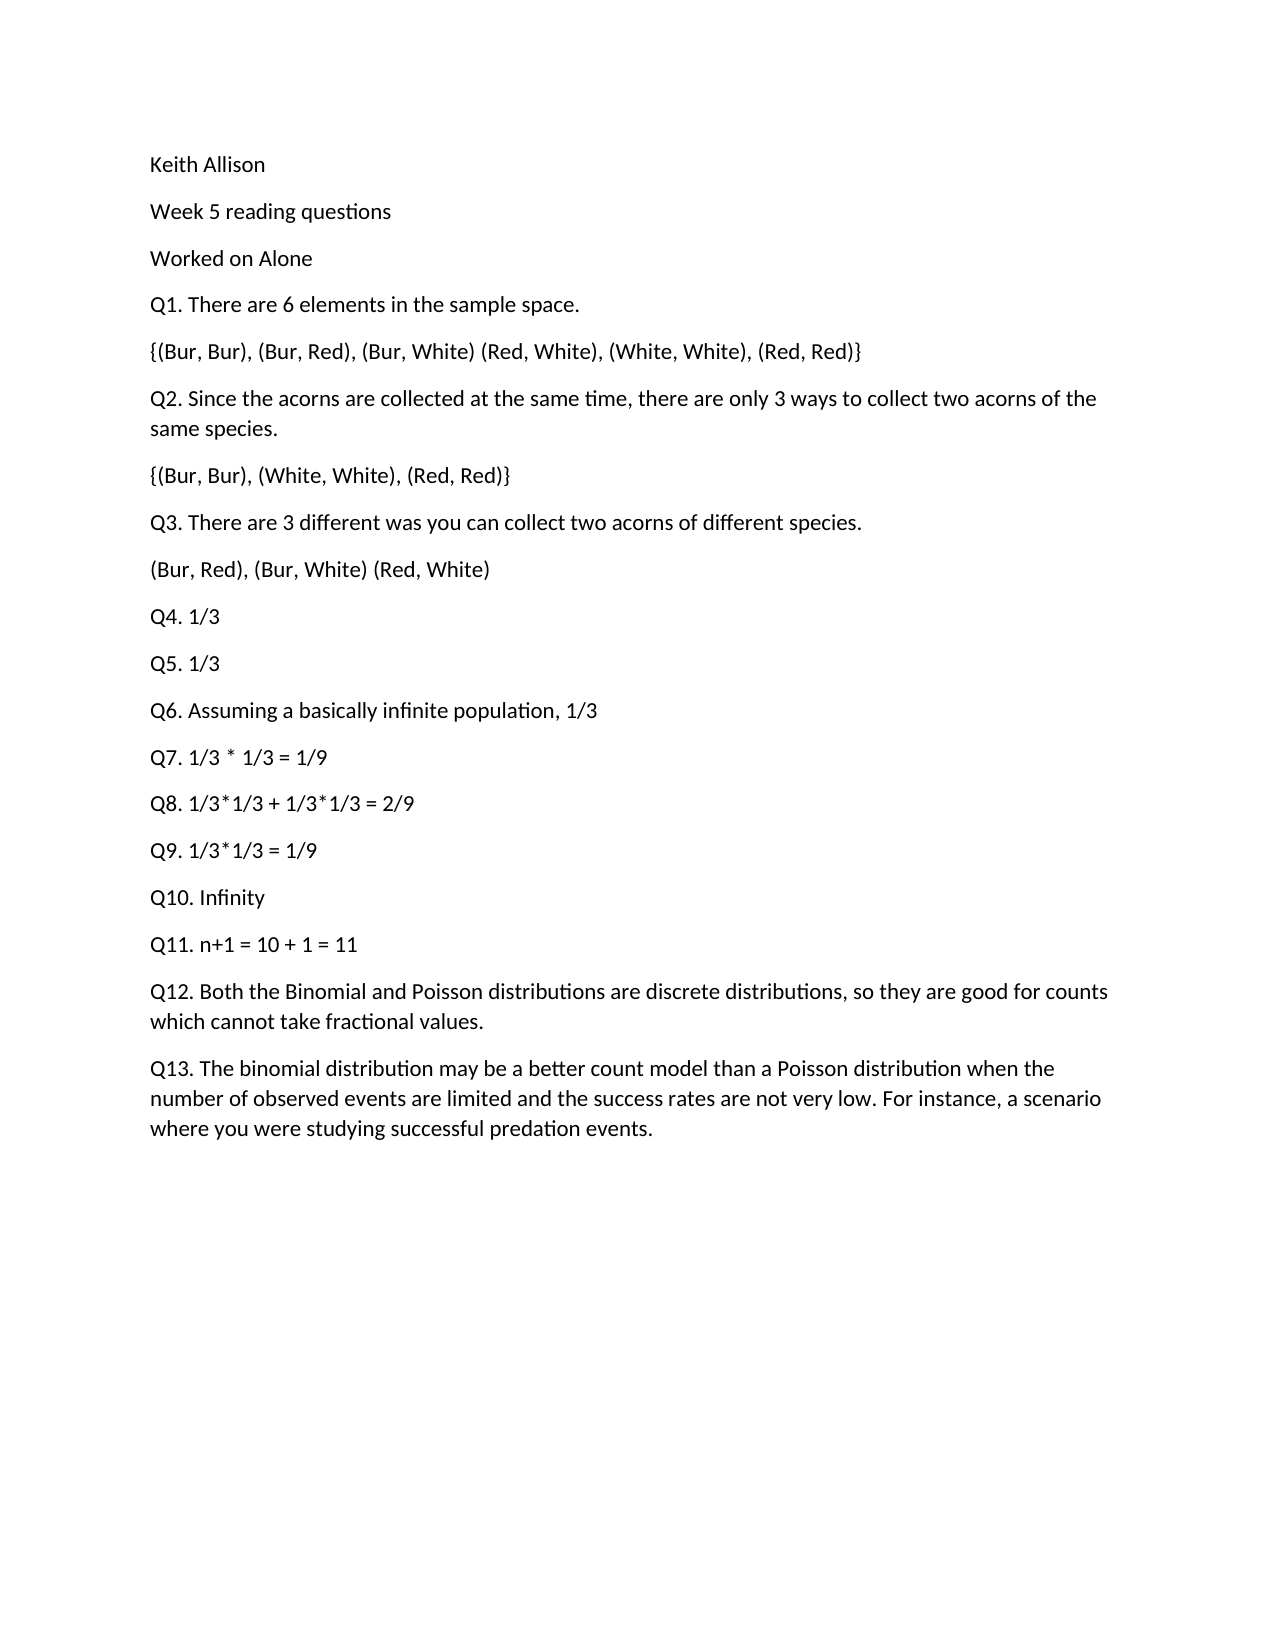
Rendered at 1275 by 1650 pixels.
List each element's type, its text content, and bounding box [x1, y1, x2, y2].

text Q8. 1/3*1/3 + 1/3*1/3 = 2/9 [150, 789, 1125, 818]
text Q1. There are 6 elements in the sample space. [150, 291, 1125, 319]
text Q11. n+1 = 10 + 1 = 11 [150, 930, 1125, 958]
text Q10. Infinity [150, 883, 1125, 911]
text Q9. 1/3*1/3 = 1/9 [150, 836, 1125, 864]
text Q7. 1/3 * 1/3 = 1/9 [150, 743, 1125, 771]
text Q4. 1/3 [150, 602, 1125, 630]
text (Bur, Red), (Bur, White) (Red, White) [150, 555, 1125, 583]
text Q5. 1/3 [150, 649, 1125, 677]
text Q12. Both the Binomial and Poisson distributions are discrete distributions, so they are good for counts which cannot take fractional values. [150, 977, 1125, 1035]
text Q13. The binomial distribution may be a better count model than a Poisson distribution when the number of observed events are limited and the success rates are not very low. For instance, a scenario where you were studying successful predation events. [150, 1054, 1125, 1143]
text Week 5 reading questions [150, 197, 1125, 225]
text Keith Allison [150, 150, 1125, 178]
text {(Bur, Bur), (Bur, Red), (Bur, White) (Red, White), (White, White), (Red, Red)} [150, 337, 1125, 366]
text Q6. Assuming a basically infinite population, 1/3 [150, 696, 1125, 724]
text Q2. Since the acorns are collected at the same time, there are only 3 ways to collect two acorns of the same species. [150, 384, 1125, 443]
text {(Bur, Bur), (White, White), (Red, Red)} [150, 461, 1125, 489]
text Q3. There are 3 different was you can collect two acorns of different species. [150, 508, 1125, 536]
text Worked on Alone [150, 244, 1125, 272]
